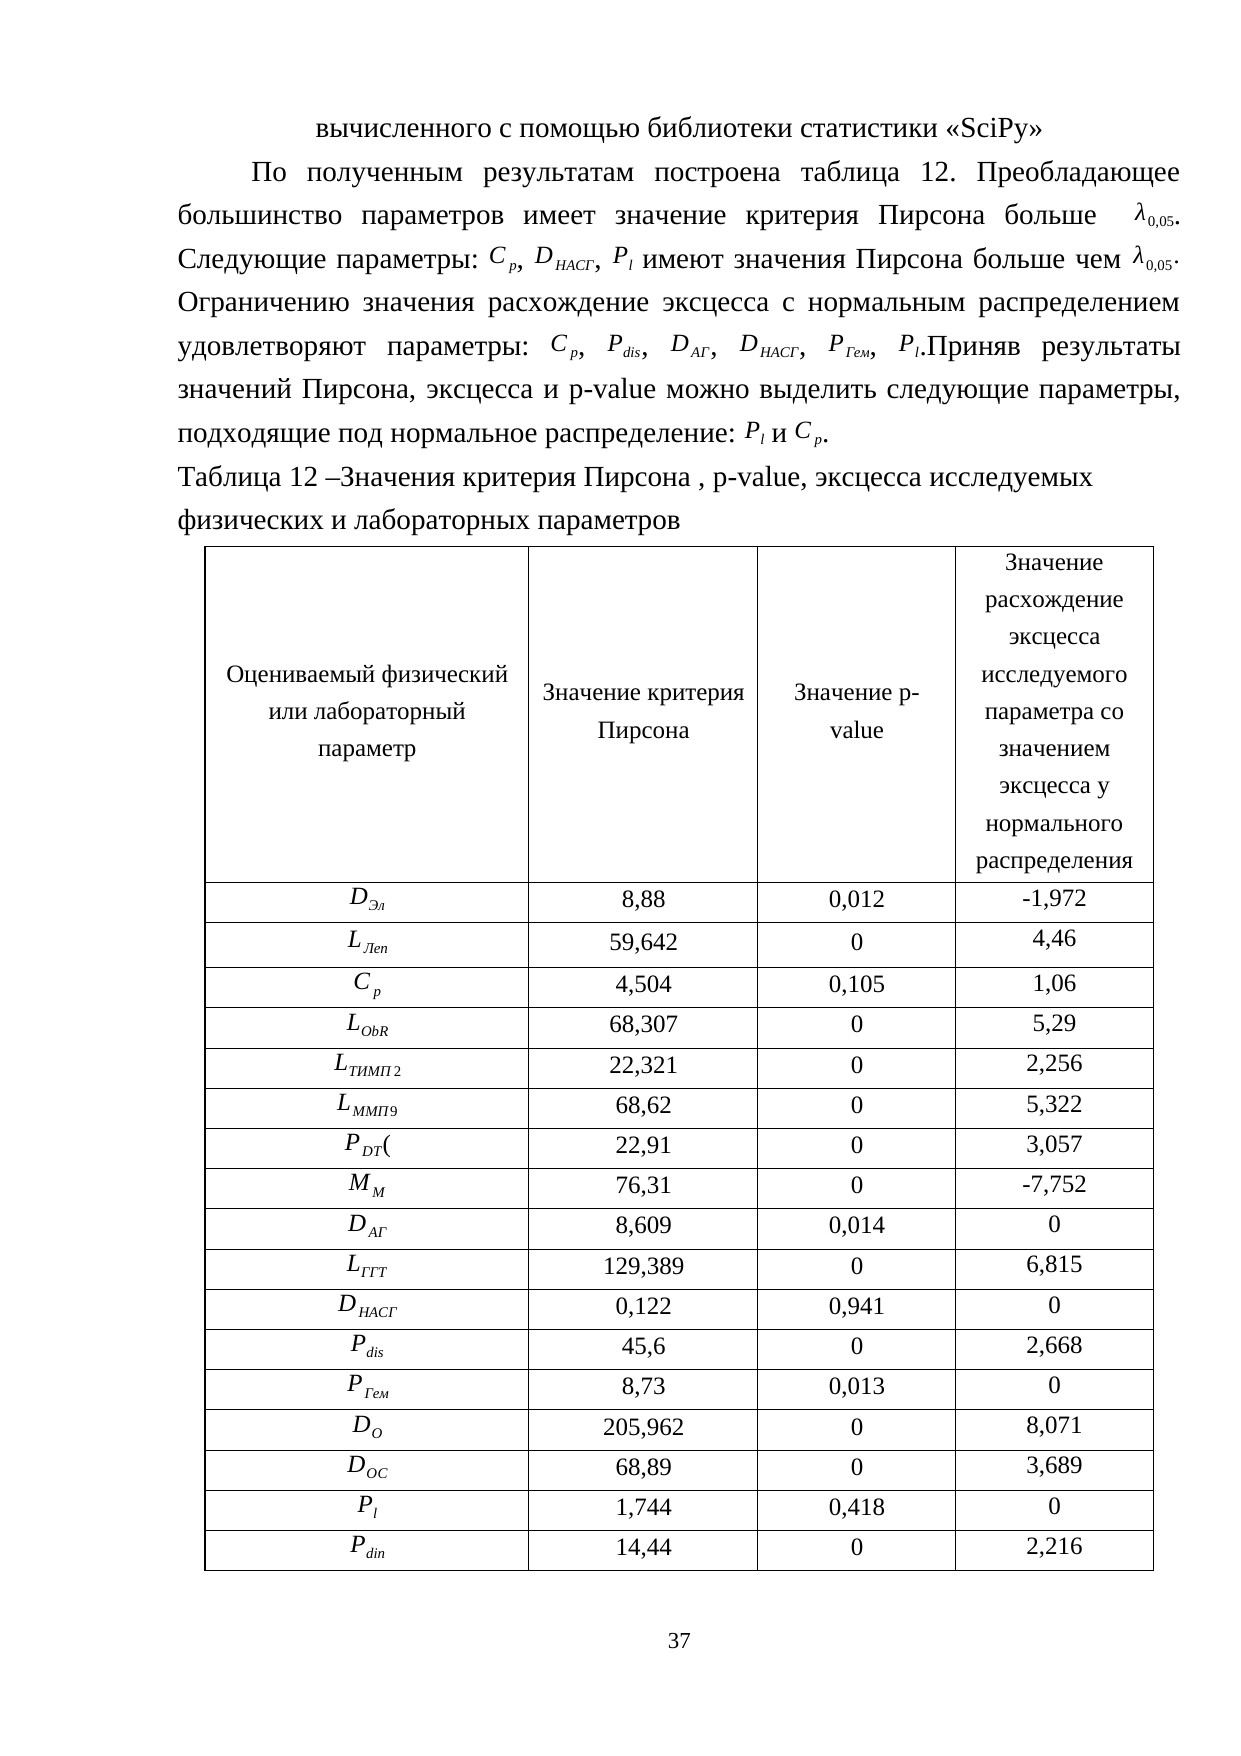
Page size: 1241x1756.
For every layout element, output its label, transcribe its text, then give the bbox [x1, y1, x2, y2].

table_cell 76,31 [529, 1169, 757, 1208]
table_cell 3,689 [956, 1451, 1153, 1490]
table_cell [206, 968, 528, 1007]
table_cell [206, 1049, 528, 1088]
table_cell 129,389 [529, 1250, 757, 1289]
table_cell 0 [758, 1410, 955, 1449]
table_cell 4,46 [956, 923, 1153, 967]
table_cell 5,29 [956, 1008, 1153, 1047]
table_cell 8,88 [529, 883, 757, 922]
table_cell 0 [758, 1531, 955, 1570]
table_cell 8,73 [529, 1370, 757, 1409]
table_cell 6,815 [956, 1250, 1153, 1289]
table_header Оцениваемый физический или лабораторный параметр [206, 547, 528, 882]
table_cell 0 [758, 923, 955, 967]
table_cell 205,962 [529, 1410, 757, 1449]
table_cell 14,44 [529, 1531, 757, 1570]
table_cell 8,071 [956, 1410, 1153, 1449]
table_header Значение p-value [758, 547, 955, 882]
table_cell 2,668 [956, 1330, 1153, 1369]
table_cell 0 [758, 1250, 955, 1289]
table_cell 0 [956, 1491, 1153, 1530]
table_cell 45,6 [529, 1330, 757, 1369]
table_cell 1,744 [529, 1491, 757, 1530]
table_cell 0,418 [758, 1491, 955, 1530]
table_cell 0 [758, 1089, 955, 1128]
table_cell 0 [758, 1169, 955, 1208]
table_cell -1,972 [956, 883, 1153, 922]
table_cell [206, 1089, 528, 1128]
table_cell [206, 1531, 528, 1570]
table_cell 4,504 [529, 968, 757, 1007]
table_cell 0,012 [758, 883, 955, 922]
table_cell 59,642 [529, 923, 757, 967]
table_cell 0 [956, 1209, 1153, 1248]
table_cell 68,62 [529, 1089, 757, 1128]
table_cell 5,322 [956, 1089, 1153, 1128]
table_cell 0 [758, 1049, 955, 1088]
table_cell 2,216 [956, 1531, 1153, 1570]
text Рисунок 8 – Фрагмент вывода значений критерия Пирсона и p-value вычисленного с помощью библиотеки статистики «SciPy» [177, 110, 1181, 144]
table_cell ( [206, 1129, 528, 1168]
table_cell [206, 1250, 528, 1289]
table_cell 0 [758, 1330, 955, 1369]
table_cell 0 [956, 1290, 1153, 1329]
table_header Значение критерия Пирсона [529, 547, 757, 882]
table_cell [206, 1008, 528, 1047]
table_cell [206, 1370, 528, 1409]
table_cell [206, 1290, 528, 1329]
table_cell [206, 1330, 528, 1369]
table_cell 1,06 [956, 968, 1153, 1007]
table_cell 68,307 [529, 1008, 757, 1047]
table_cell 0 [758, 1008, 955, 1047]
table_cell 0 [758, 1451, 955, 1490]
table_cell 22,321 [529, 1049, 757, 1088]
table_cell 22,91 [529, 1129, 757, 1168]
table_cell [206, 1169, 528, 1208]
table_cell [206, 1209, 528, 1248]
table_cell [206, 1451, 528, 1490]
table_cell 0,941 [758, 1290, 955, 1329]
table_cell 0 [758, 1129, 955, 1168]
table_cell 68,89 [529, 1451, 757, 1490]
table_cell 0,014 [758, 1209, 955, 1248]
table_cell [206, 883, 528, 922]
table_cell 0,105 [758, 968, 955, 1007]
table_cell 3,057 [956, 1129, 1153, 1168]
table_header Значение расхождение эксцесса исследуемого параметра со значением эксцесса у нормального распределения [956, 547, 1153, 882]
table_cell 8,609 [529, 1209, 757, 1248]
table_cell 0,013 [758, 1370, 955, 1409]
table_cell [206, 1410, 528, 1449]
table_cell [206, 923, 528, 967]
table_cell [206, 1491, 528, 1530]
text По полученным результатам построена таблица 12. Преобладающее большинство параметров имеет значение критерия Пирсона больше . Следующие параметры: , , имеют значения Пирсона больше чем Ограничению значения расхождение эксцесса с нормальным распределением удовлетворяют параметры: , , , , , .Приняв результаты значений Пирсона, эксцесса и p-value можно выделить следующие параметры, подходящие под нормальное распределение: и . [177, 154, 1181, 449]
table_cell -7,752 [956, 1169, 1153, 1208]
table_cell 0,122 [529, 1290, 757, 1329]
text Таблица 12 –Значения критерия Пирсона , p-value, эксцесса исследуемых физических и лабораторных параметров [177, 459, 1181, 536]
table_cell 0 [956, 1370, 1153, 1409]
table_cell 2,256 [956, 1049, 1153, 1088]
